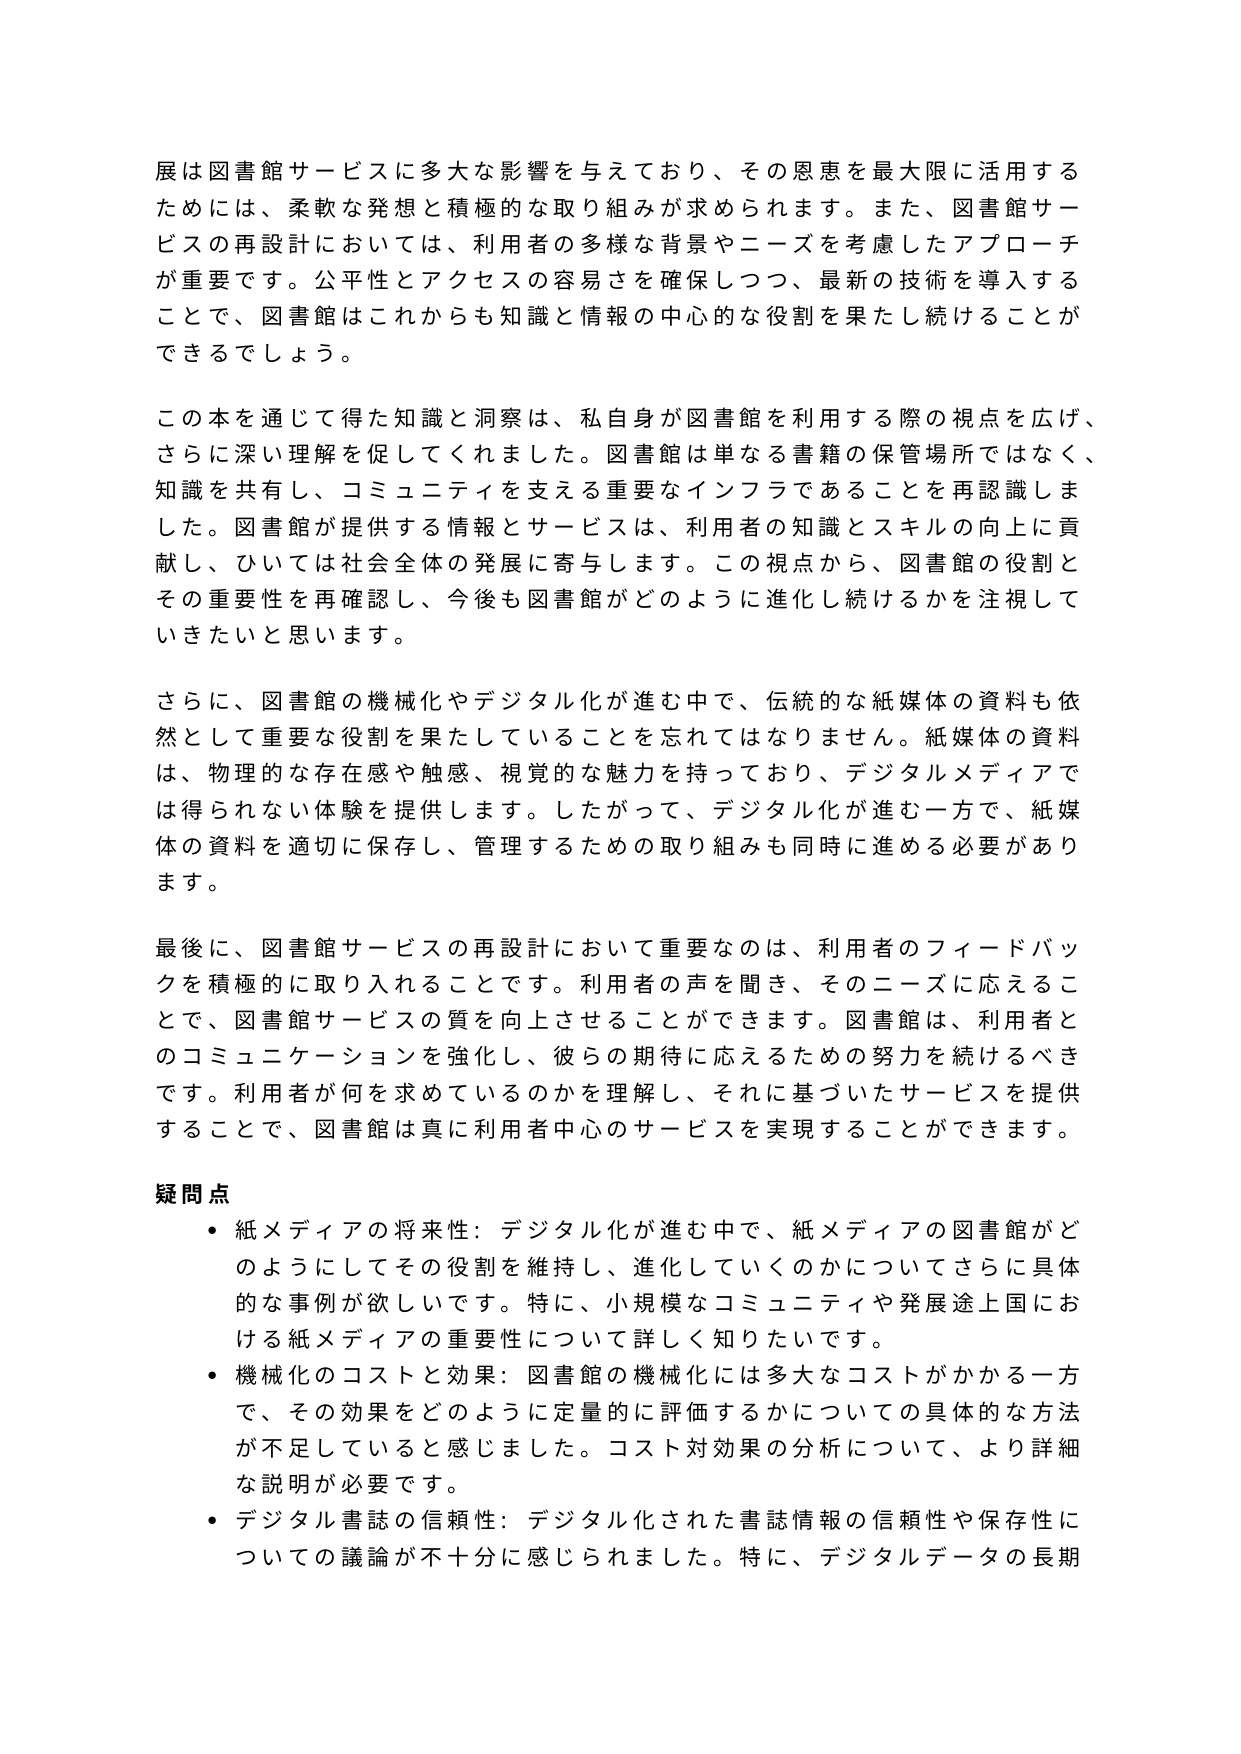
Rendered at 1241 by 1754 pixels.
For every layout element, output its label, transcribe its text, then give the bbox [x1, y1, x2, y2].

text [155, 152, 1085, 369]
text 最後に、図書館サービスの再設計において重要なのは、利用者のフィードバックを積極的に取り入れることです。利用者の声を聞き、そのニーズに応えることで、図書館サービスの質を向上させることができます。図書館は、利用者とのコミュニケーションを強化し、彼らの期待に応えるための努力を続けるべきです。利用者が何を求めているのかを理解し、それに基づいたサービスを提供することで、図書館は真に利用者中心のサービスを実現することができます。 [155, 928, 1085, 1146]
text この本を通じて得た知識と洞察は、私自身が図書館を利用する際の視点を広げ、さらに深い理解を促してくれました。図書館は単なる書籍の保管場所ではなく、知識を共有し、コミュニティを支える重要なインフラであることを再認識しました。図書館が提供する情報とサービスは、利用者の知識とスキルの向上に貢献し、ひいては社会全体の発展に寄与します。この視点から、図書館の役割とその重要性を再確認し、今後も図書館がどのように進化し続けるかを注視していきたいと思います。 [155, 399, 1085, 652]
text さらに、図書館の機械化やデジタル化が進む中で、伝統的な紙媒体の資料も依然として重要な役割を果たしていることを忘れてはなりません。紙媒体の資料は、物理的な存在感や触感、視覚的な魅力を持っており、デジタルメディアでは得られない体験を提供します。したがって、デジタル化が進む一方で、紙媒体の資料を適切に保存し、管理するための取り組みも同時に進める必要があります。 [155, 682, 1085, 899]
list 紙メディアの将来性: デジタル化が進む中で、紙メディアの図書館がどのようにしてその役割を維持し、進化していくのかについてさらに具体的な事例が欲しいです。特に、小規模なコミュニティや発展途上国における紙メディアの重要性について詳しく知りたいです。 [193, 1211, 1085, 1356]
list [193, 1501, 1085, 1574]
text 疑問点 [155, 1175, 1085, 1211]
list 機械化のコストと効果: 図書館の機械化には多大なコストがかかる一方で、その効果をどのように定量的に評価するかについての具体的な方法が不足していると感じました。コスト対効果の分析について、より詳細な説明が必要です。 [193, 1356, 1085, 1501]
